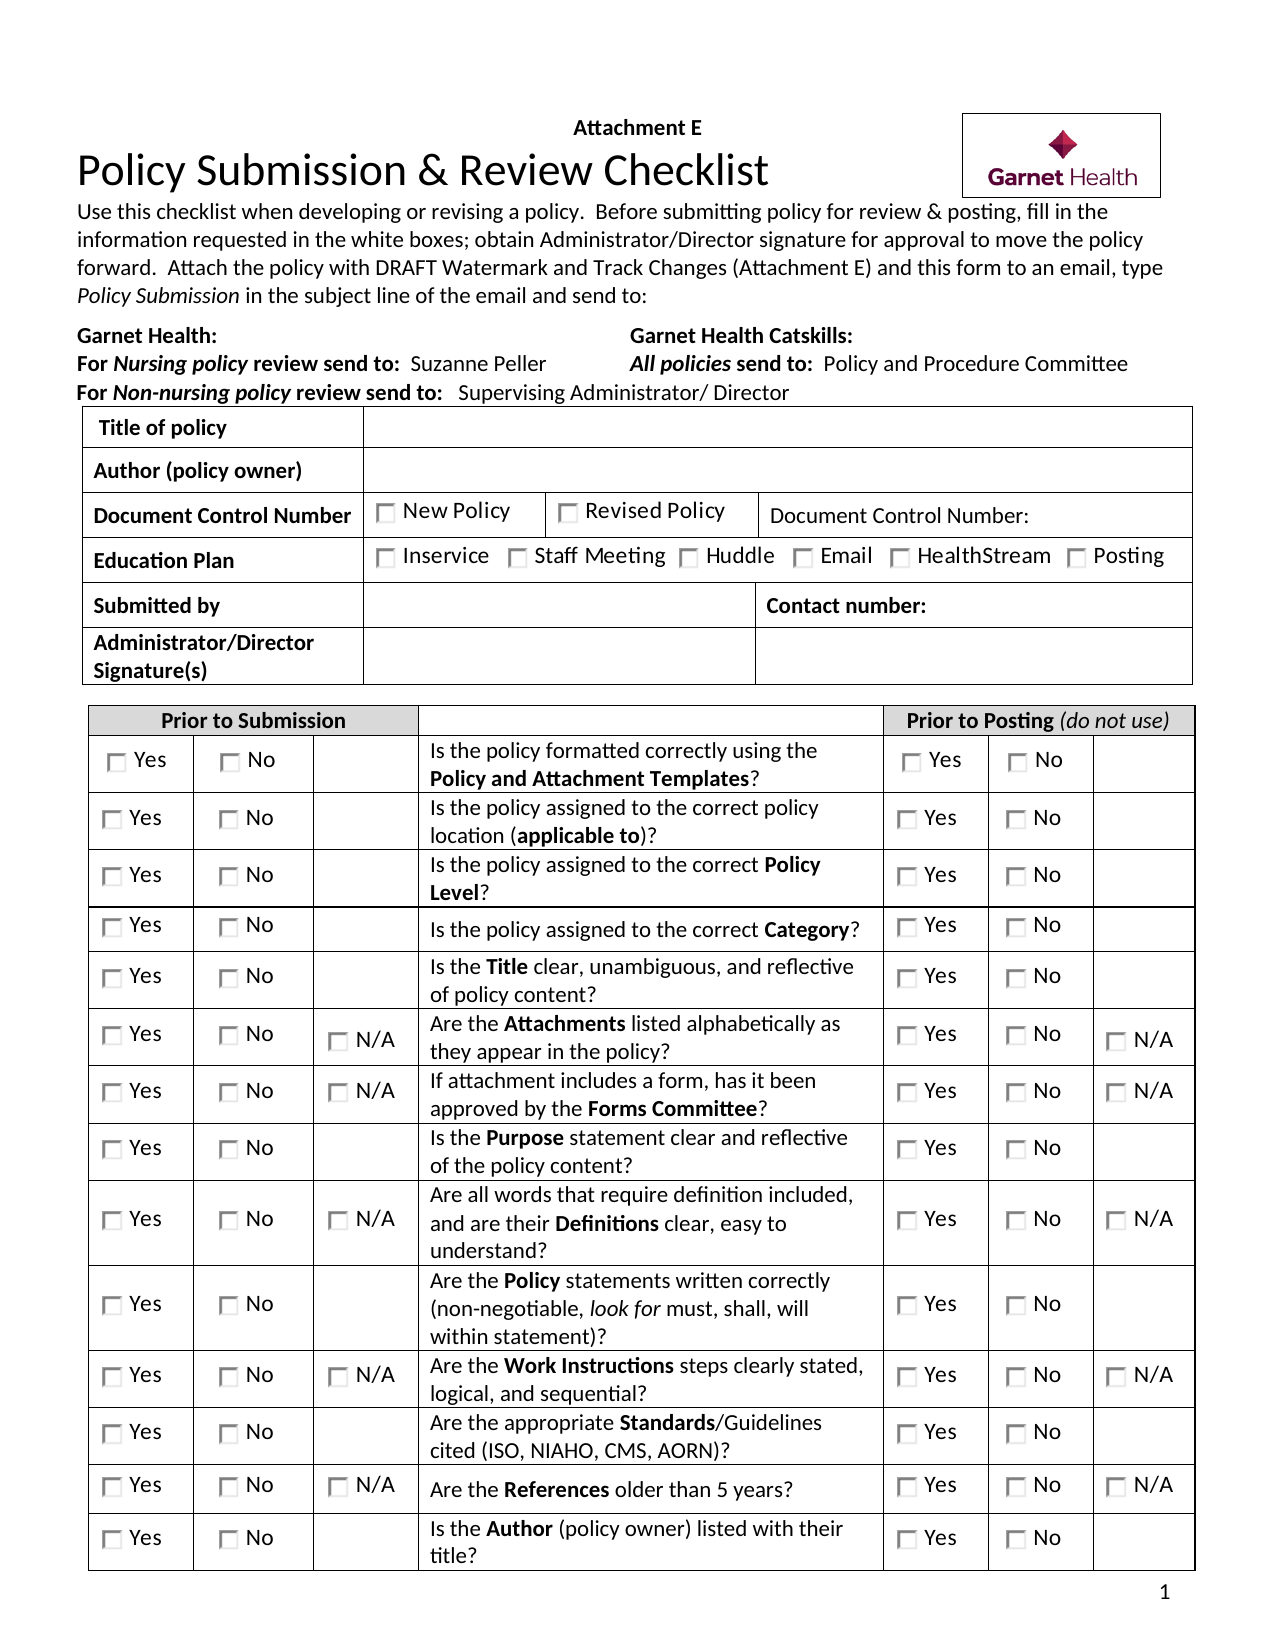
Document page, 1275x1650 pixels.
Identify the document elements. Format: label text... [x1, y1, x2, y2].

table_cell [884, 1181, 988, 1265]
table_cell [884, 1465, 988, 1513]
table_cell [314, 1266, 418, 1350]
table_cell [989, 1514, 1093, 1570]
table_cell [194, 1408, 313, 1464]
table_cell [89, 1465, 193, 1513]
table_cell Is the policy assigned to the correct Policy Level? [419, 850, 883, 906]
table_cell [194, 1124, 313, 1179]
table_cell [1094, 1066, 1194, 1122]
table_cell Contact number: [756, 583, 1192, 627]
table_cell [194, 1514, 313, 1570]
table_cell [884, 1066, 988, 1122]
table_cell Document Control Number [83, 493, 363, 537]
table_cell Is the policy assigned to the correct policy location (applicable to)? [419, 793, 883, 849]
table_cell [89, 908, 101, 951]
text Attachment E [105, 113, 962, 141]
table_cell If attachment includes a form, has it been approved by the Forms Committee? [419, 1066, 883, 1122]
text Use this checklist when developing or revising a policy. Before submitting policy for review & posting, fill in the information requested in the white boxes; obtain Administrator/Director signature for approval to move the policy forward. Attach the policy with DRAFT Watermark and Track Changes (Attachment E) and this form to an email, type Policy Submission in the subject line of the email and send to: [77, 197, 1170, 309]
table_cell [884, 1009, 988, 1065]
table_cell [1094, 1266, 1194, 1350]
table_cell [89, 1009, 193, 1065]
table_cell [314, 1124, 418, 1179]
table_cell Author (policy owner) [83, 448, 363, 492]
table_cell [314, 1066, 418, 1122]
table_cell [194, 1266, 313, 1350]
table_cell [989, 1465, 1093, 1513]
table_cell [976, 908, 988, 951]
table_header Prior to Posting (do not use) [884, 706, 1194, 735]
table_cell Are the References older than 5 years? [419, 1465, 883, 1513]
table_cell Are the Policy statements written correctly (non-negotiable, look for must, shall, will within statement)? [419, 1266, 883, 1350]
table_header [419, 706, 883, 735]
table_cell [989, 1066, 1093, 1122]
table_cell [314, 1514, 418, 1570]
table_cell [89, 1266, 193, 1350]
table_cell [314, 1181, 418, 1265]
table_cell [89, 736, 193, 792]
table_cell [314, 850, 418, 906]
table_cell Are the Work Instructions steps clearly stated, logical, and sequential? [419, 1351, 883, 1407]
table_cell [314, 736, 418, 792]
table_cell [89, 793, 193, 849]
table_cell Submitted by [83, 583, 363, 627]
table_cell [989, 793, 1093, 849]
table_cell [1094, 793, 1194, 849]
table_cell [364, 448, 1192, 492]
table_cell [884, 1124, 988, 1179]
table_cell [1094, 850, 1194, 906]
table_cell [1077, 908, 1093, 951]
table_cell [989, 1351, 1093, 1407]
table_cell [989, 908, 1005, 951]
table_cell [314, 908, 418, 951]
table_cell [89, 1351, 193, 1407]
table_cell [884, 1266, 988, 1350]
table_cell [194, 908, 218, 951]
table_cell [884, 1351, 988, 1407]
table_cell [1094, 1009, 1194, 1065]
table_cell [989, 1181, 1093, 1265]
table_cell [989, 850, 1093, 906]
table_cell Are all words that require definition included, and are their Definitions clear, easy to understand? [419, 1181, 883, 1265]
table_header Prior to Submission [89, 706, 418, 735]
table_cell [89, 1181, 193, 1265]
table_cell [1094, 908, 1194, 951]
table_cell [884, 952, 988, 1008]
table_cell [531, 493, 545, 537]
table_cell [1094, 1351, 1194, 1407]
table_cell [1177, 538, 1192, 582]
table_cell [364, 538, 375, 582]
table_cell [194, 850, 313, 906]
table_cell Education Plan [83, 538, 363, 582]
table_cell [364, 583, 755, 627]
table_cell [1094, 952, 1194, 1008]
table_cell [364, 628, 755, 684]
table_cell [314, 1351, 418, 1407]
table_cell [194, 952, 313, 1008]
text Policy Submission & Review Checklist [77, 141, 962, 197]
table_cell [89, 952, 193, 1008]
table_cell [194, 793, 313, 849]
table_cell [989, 1124, 1093, 1179]
table_cell [756, 628, 1192, 684]
table_cell [89, 1124, 193, 1179]
table_cell [364, 493, 375, 537]
table_cell [989, 1009, 1093, 1065]
table_cell [194, 1009, 313, 1065]
table_cell [1094, 1514, 1194, 1570]
table_cell Is the Author (policy owner) listed with their title? [419, 1514, 883, 1570]
table_cell Is the Title clear, unambiguous, and reflective of policy content? [419, 952, 883, 1008]
table_cell [1094, 1465, 1194, 1513]
table_cell [314, 793, 418, 849]
table_cell [89, 850, 193, 906]
table_cell [1094, 1408, 1194, 1464]
table_cell [290, 908, 313, 951]
table_cell [989, 736, 1093, 792]
table_header Title of policy [83, 407, 363, 447]
table_cell [89, 1066, 193, 1122]
table_cell [989, 1408, 1093, 1464]
table_cell [884, 1514, 988, 1570]
table_cell [748, 493, 758, 537]
table_cell [884, 736, 988, 792]
table_cell [181, 908, 193, 951]
table_cell Is the policy formatted correctly using the Policy and Attachment Templates? [419, 736, 883, 792]
table_cell Are the Attachments listed alphabetically as they appear in the policy? [419, 1009, 883, 1065]
table_cell [1094, 1181, 1194, 1265]
table_cell Document Control Number: [759, 493, 1192, 537]
table_cell [194, 736, 313, 792]
table_cell [194, 1351, 313, 1407]
text For Nursing policy review send to: Suzanne Peller All policies send to: Policy and Procedure Committee [77, 349, 1192, 378]
table_cell Is the Purpose statement clear and reflective of the policy content? [419, 1124, 883, 1179]
table_cell [194, 1181, 313, 1265]
table_cell [314, 1408, 418, 1464]
table_cell [194, 1465, 313, 1513]
table_cell [194, 1066, 313, 1122]
table_cell [989, 1266, 1093, 1350]
table_cell [501, 538, 506, 582]
text For Non-nursing policy review send to: Supervising Administrator/ Director [76, 378, 1192, 406]
table_cell Administrator/Director Signature(s) [83, 628, 363, 684]
table_cell [314, 1465, 418, 1513]
table_cell [884, 1408, 988, 1464]
table_cell [89, 1408, 193, 1464]
table_cell Is the policy assigned to the correct Category? [419, 908, 883, 951]
table_cell [1094, 1124, 1194, 1179]
table_cell [546, 493, 557, 537]
table_cell [989, 952, 1093, 1008]
table_cell [884, 793, 988, 849]
table_cell [89, 1514, 193, 1570]
table_cell [884, 850, 988, 906]
table_cell [314, 952, 418, 1008]
table_cell [884, 908, 896, 951]
text Garnet Health: Garnet Health Catskills: [77, 322, 1192, 349]
table_cell [314, 1009, 418, 1065]
table_cell [1094, 736, 1194, 792]
table_cell Are the appropriate Standards/Guidelines cited (ISO, NIAHO, CMS, AORN)? [419, 1408, 883, 1464]
table_header [364, 407, 1192, 447]
